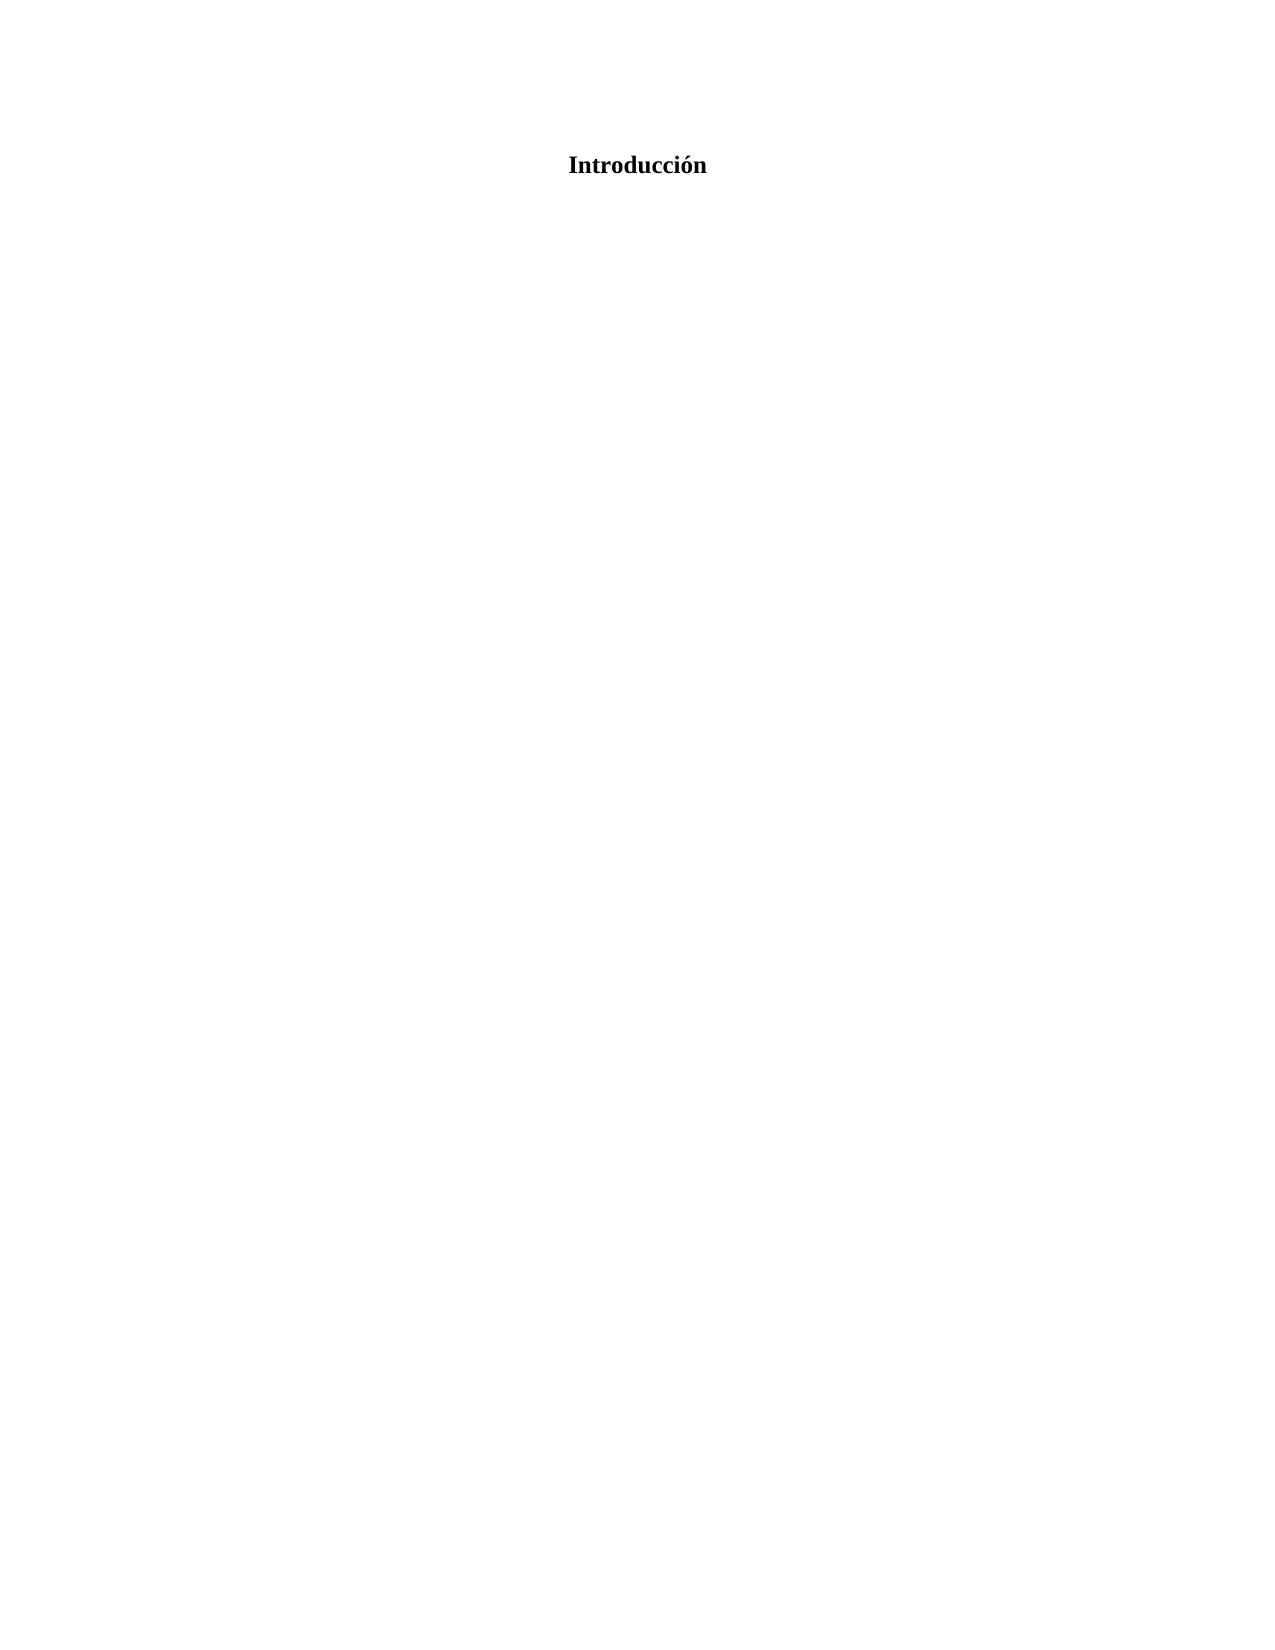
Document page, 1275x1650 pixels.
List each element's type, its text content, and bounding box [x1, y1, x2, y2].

subtitle Introducción [150, 150, 1125, 179]
